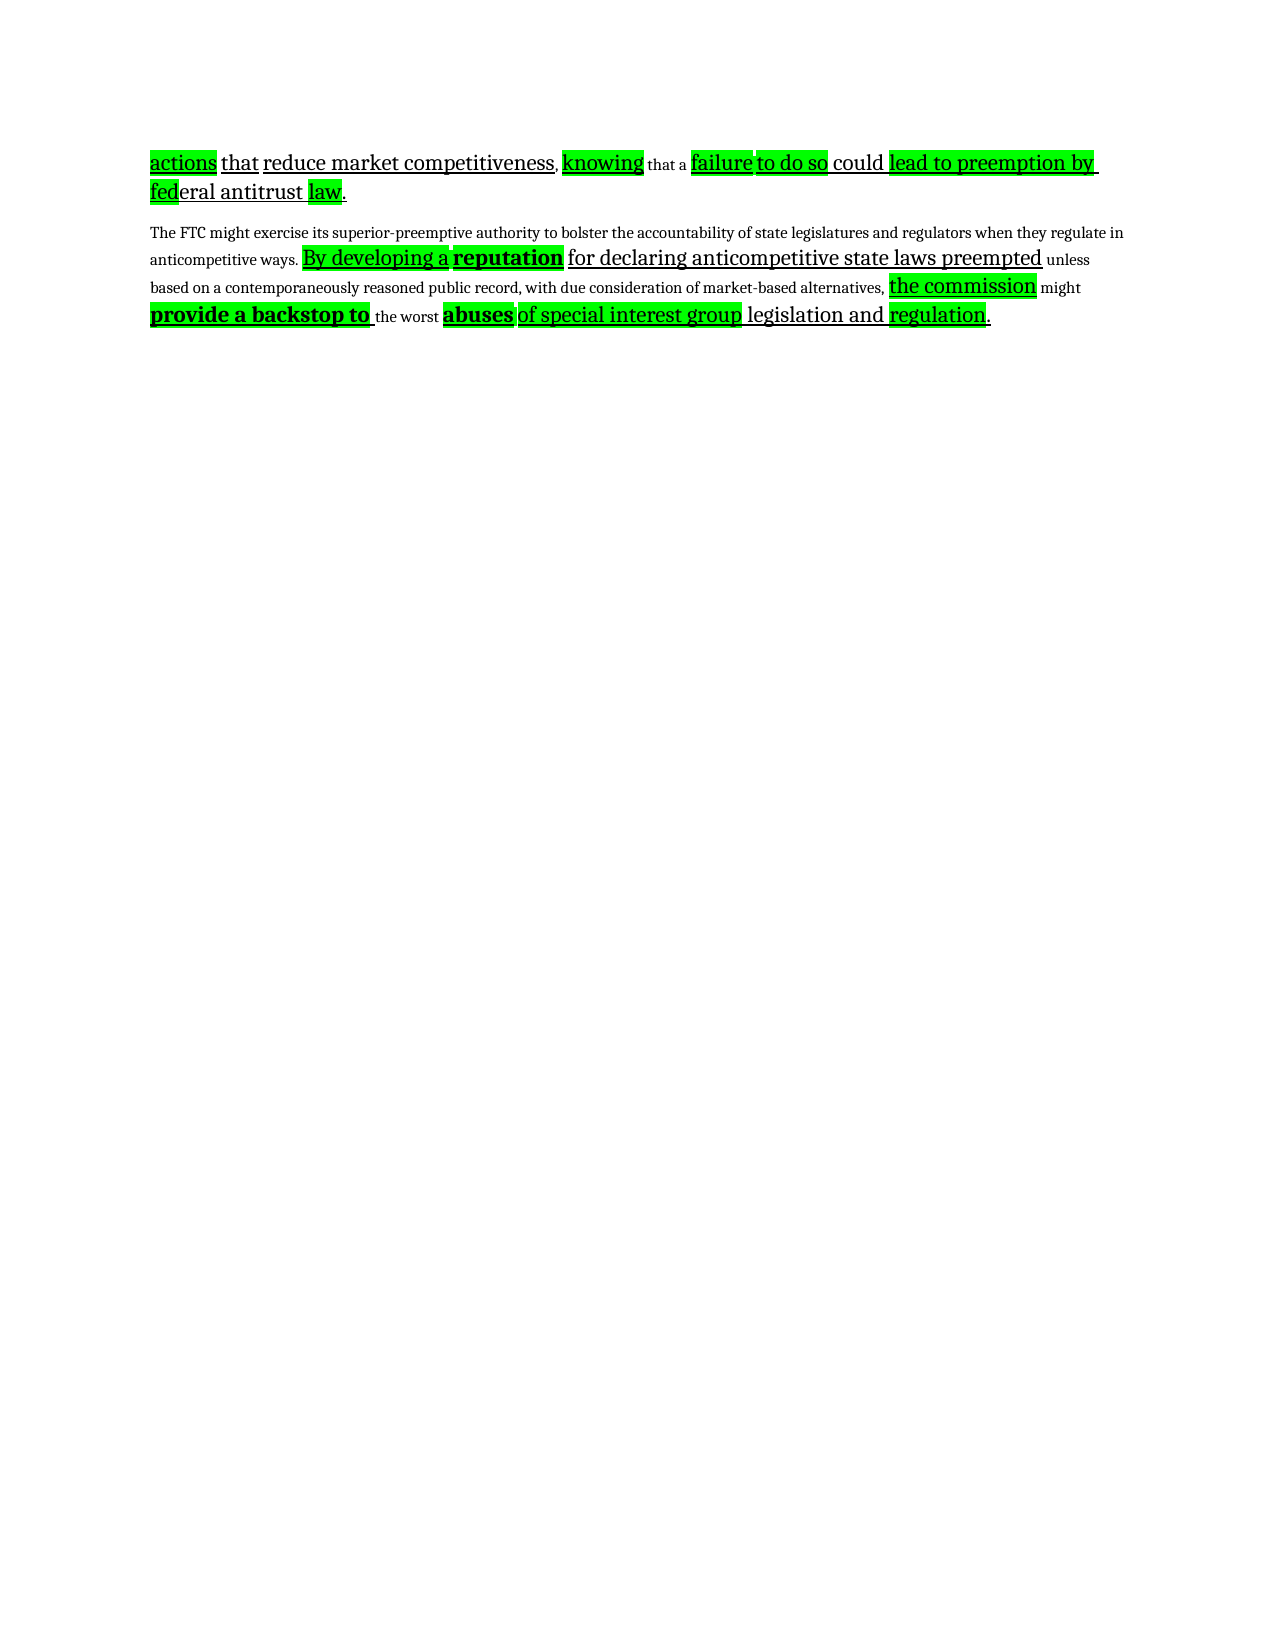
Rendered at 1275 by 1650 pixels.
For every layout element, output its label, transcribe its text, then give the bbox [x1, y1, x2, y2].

text The FTC might exercise its superior-preemptive authority to bolster the accountability of state legislatures and regulators when they regulate in anticompetitive ways. By developing a reputation for declaring anticompetitive state laws preempted unless based on a contemporaneously reasoned public record, with due consideration of market-based alternatives, the commission might provide a backstop to the worst abuses of special interest group legislation and regulation. [150, 223, 1125, 328]
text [150, 150, 1125, 205]
